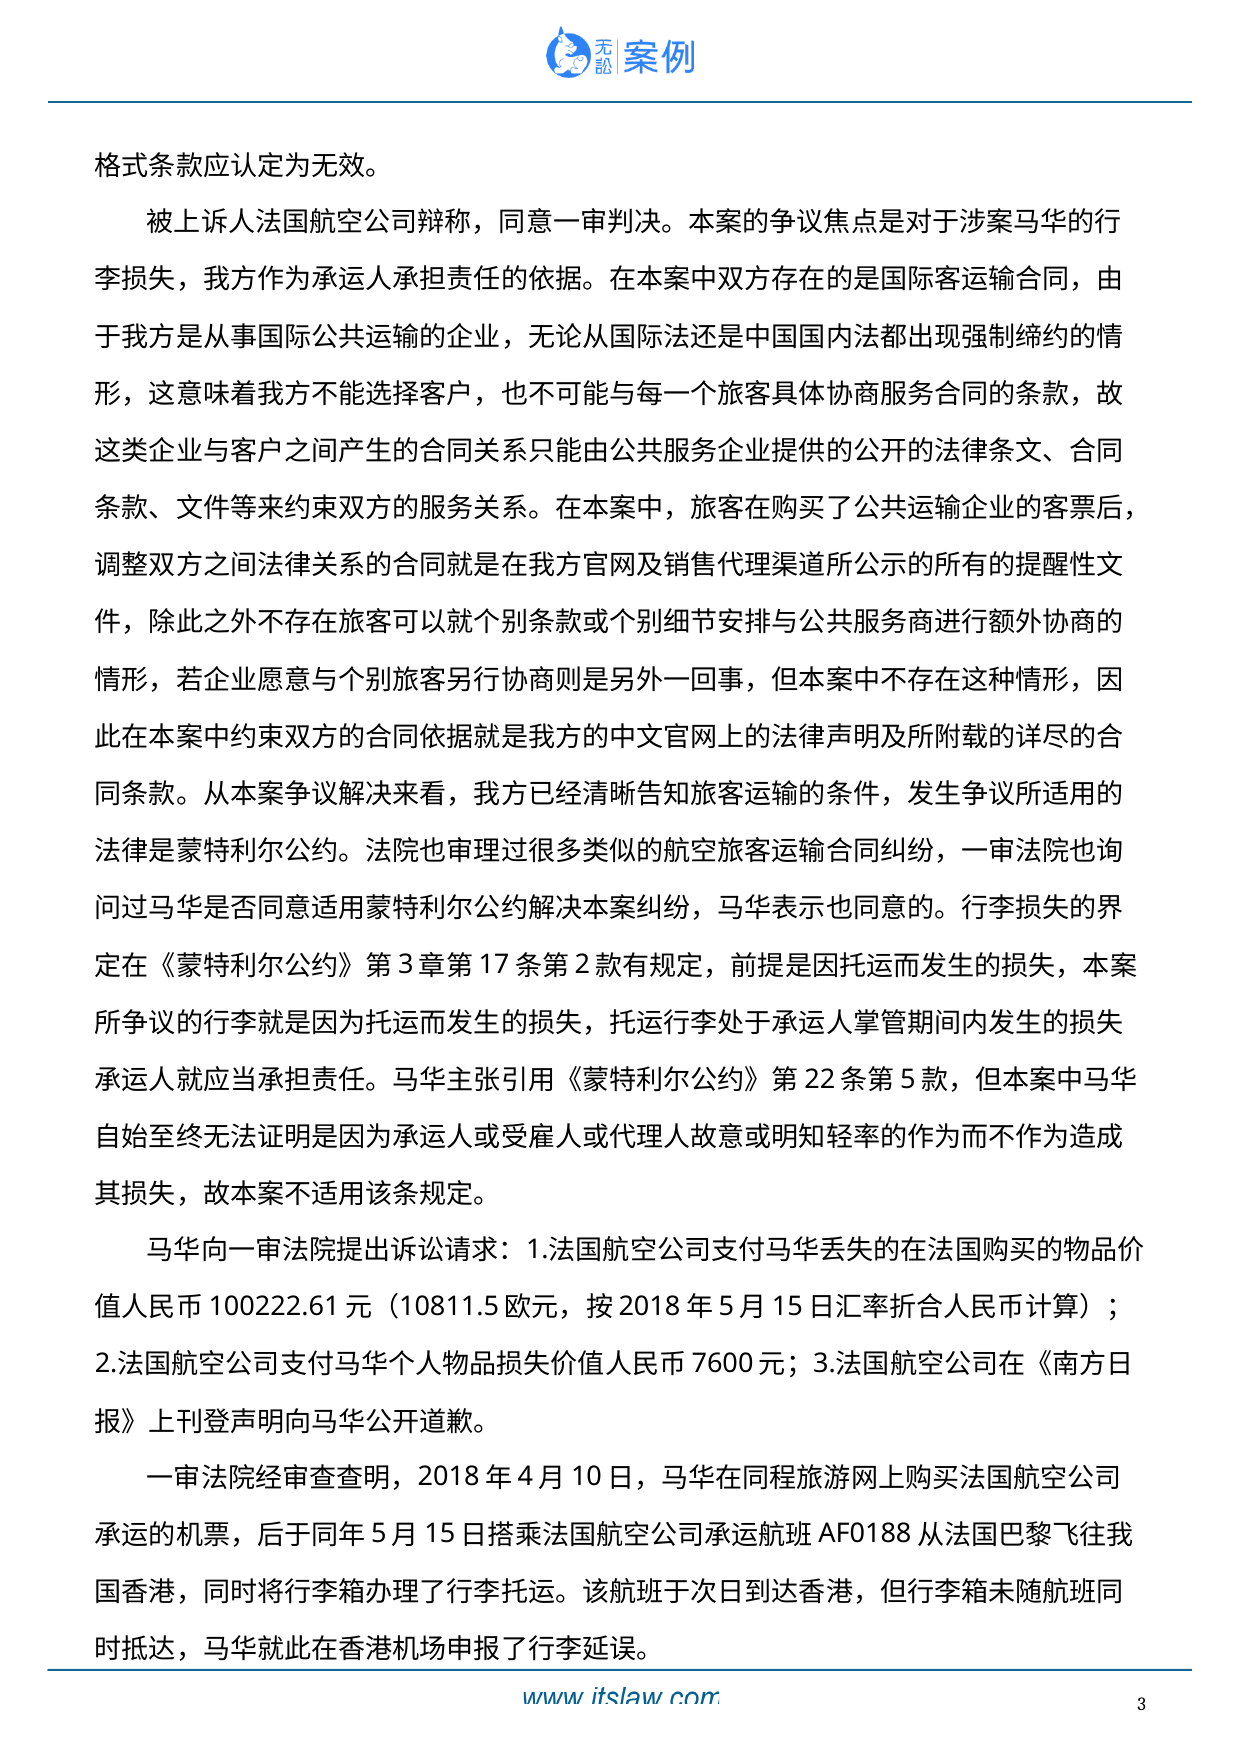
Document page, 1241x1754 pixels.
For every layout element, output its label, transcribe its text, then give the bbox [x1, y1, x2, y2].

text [94, 85, 1146, 186]
text 被上诉人法国航空公司辩称，同意一审判决。本案的争议焦点是对于涉案马华的行李损失，我方作为承运人承担责任的依据。在本案中双方存在的是国际客运输合同，由于我方是从事国际公共运输的企业，无论从国际法还是中国国内法都出现强制缔约的情形，这意味着我方不能选择客户，也不可能与每一个旅客具体协商服务合同的条款，故这类企业与客户之间产生的合同关系只能由公共服务企业提供的公开的法律条文、合同条款、文件等来约束双方的服务关系。在本案中，旅客在购买了公共运输企业的客票后，调整双方之间法律关系的合同就是在我方官网及销售代理渠道所公示的所有的提醒性文件，除此之外不存在旅客可以就个别条款或个别细节安排与公共服务商进行额外协商的情形，若企业愿意与个别旅客另行协商则是另外一回事，但本案中不存在这种情形，因此在本案中约束双方的合同依据就是我方的中文官网上的法律声明及所附载的详尽的合同条款。从本案争议解决来看，我方已经清晰告知旅客运输的条件，发生争议所适用的法律是蒙特利尔公约。法院也审理过很多类似的航空旅客运输合同纠纷，一审法院也询问过马华是否同意适用蒙特利尔公约解决本案纠纷，马华表示也同意的。行李损失的界定在《蒙特利尔公约》第3章第17条第2款有规定，前提是因托运而发生的损失，本案所争议的行李就是因为托运而发生的损失，托运行李处于承运人掌管期间内发生的损失承运人就应当承担责任。马华主张引用《蒙特利尔公约》第22条第5款，但本案中马华自始至终无法证明是因为承运人或受雇人或代理人故意或明知轻率的作为而不作为造成其损失，故本案不适用该条规定。 [94, 198, 1146, 1214]
picture [546, 26, 694, 78]
text 一审法院经审查查明，2018年4月10日，马华在同程旅游网上购买法国航空公司承运的机票，后于同年5月15日搭乘法国航空公司承运航班AF0188从法国巴黎飞往我国香港，同时将行李箱办理了行李托运。该航班于次日到达香港，但行李箱未随航班同时抵达，马华就此在香港机场申报了行李延误。 [94, 1453, 1146, 1669]
text 马华向一审法院提出诉讼请求：1.法国航空公司支付马华丢失的在法国购买的物品价值人民币100222.61元（10811.5欧元，按2018年5月15日汇率折合人民币计算）；2.法国航空公司支付马华个人物品损失价值人民币7600元；3.法国航空公司在《南方日报》上刊登声明向马华公开道歉。 [94, 1226, 1146, 1441]
picture [523, 1687, 720, 1704]
